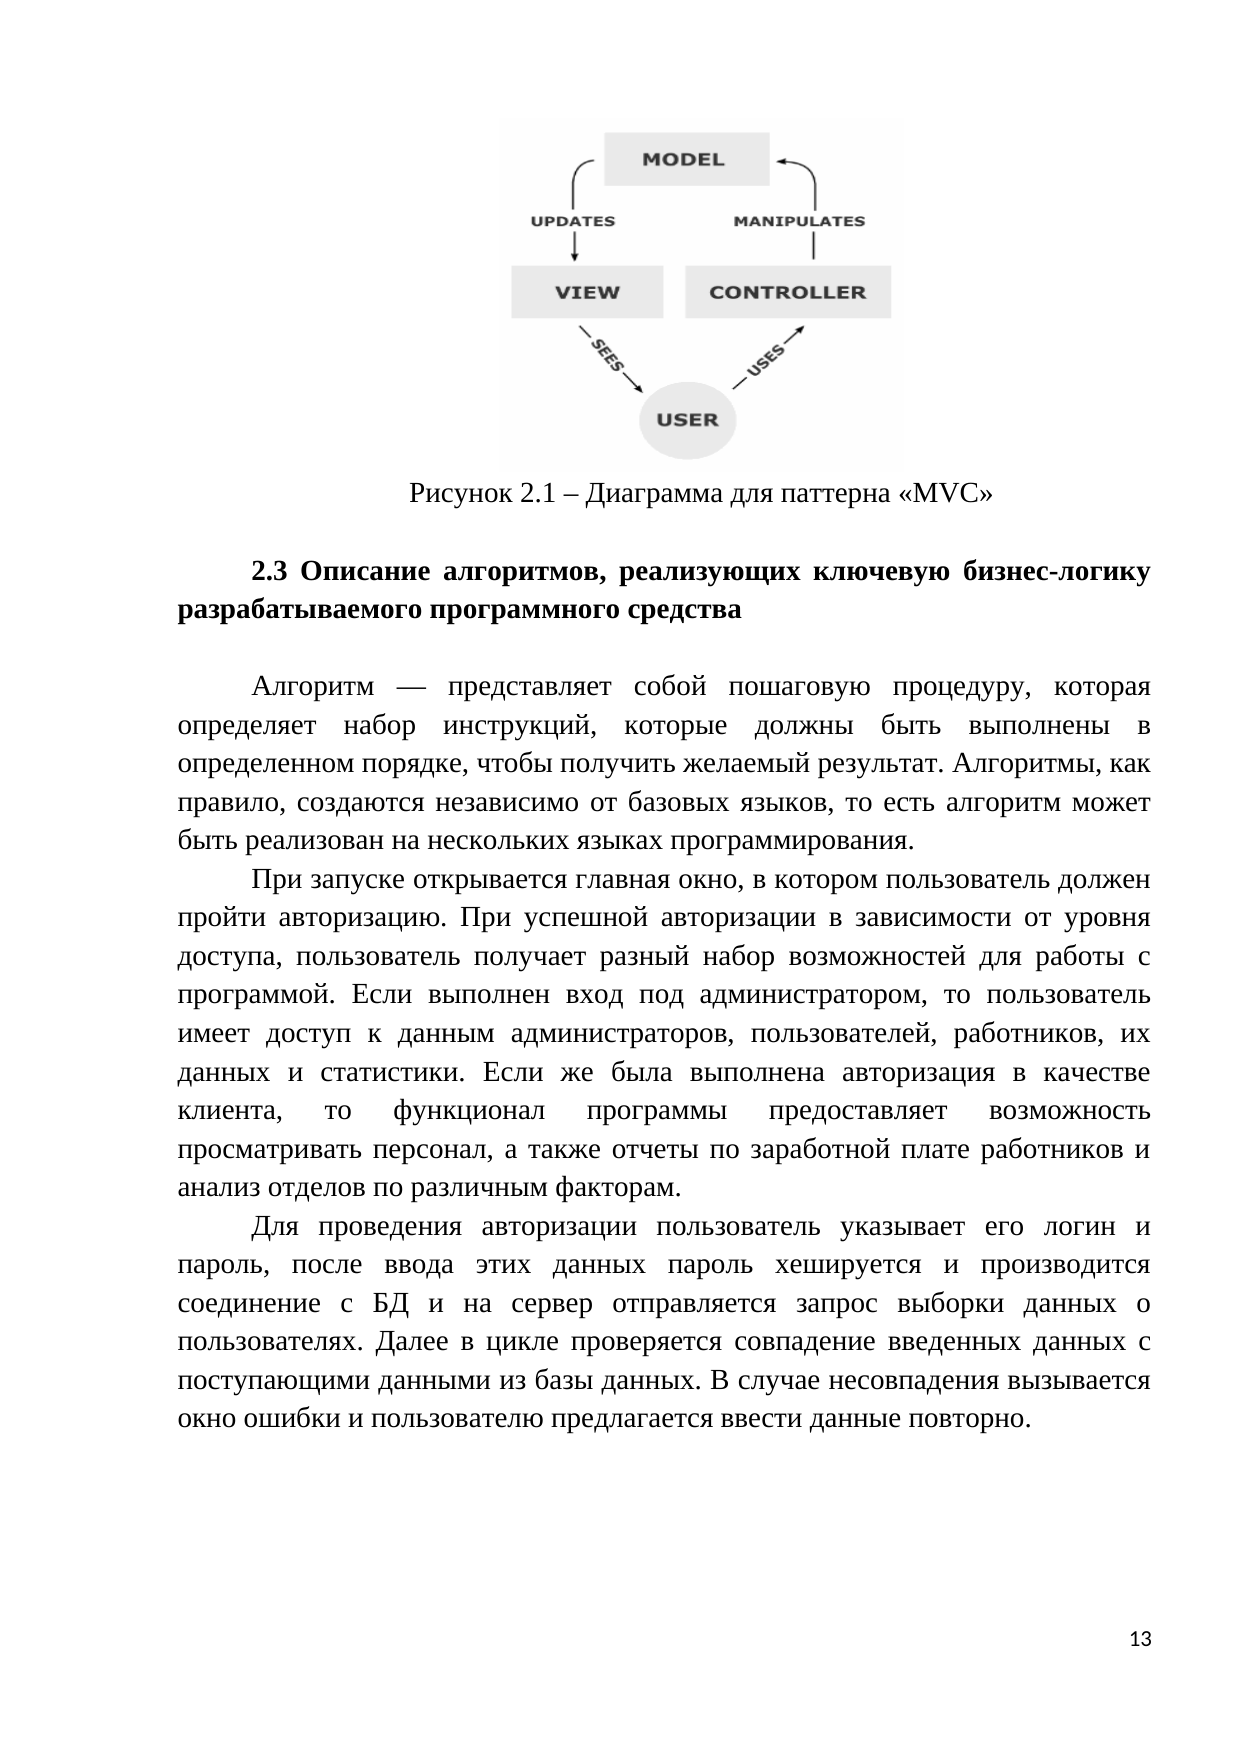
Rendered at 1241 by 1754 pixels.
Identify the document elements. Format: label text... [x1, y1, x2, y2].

text Рисунок 2.1 – Диаграмма для паттерна «MVC» [177, 476, 1152, 509]
picture [499, 118, 904, 472]
subtitle 2.3 Описание алгоритмов, реализующих ключевую бизнес-логику разрабатываемого программного средства [177, 553, 1152, 625]
text При запуске открывается главная окно, в котором пользователь должен пройти авторизацию. При успешной авторизации в зависимости от уровня доступа, пользователь получает разный набор возможностей для работы с программой. Если выполнен вход под администратором, то пользователь имеет доступ к данным администраторов, пользователей, работников, их данных и статистики. Если же была выполнена авторизация в качестве клиента, то функционал программы предоставляет возможность просматривать персонал, а также отчеты по заработной плате работников и анализ отделов по различным факторам. [177, 861, 1152, 1203]
text Алгоритм — представляет собой пошаговую процедуру, которая определяет набор инструкций, которые должны быть выполнены в определенном порядке, чтобы получить желаемый результат. Алгоритмы, как правило, создаются независимо от базовых языков, то есть алгоритм может быть реализован на нескольких языках программирования. [177, 668, 1152, 856]
text Для проведения авторизации пользователь указывает его логин и пароль, после ввода этих данных пароль хешируется и производится соединение с БД и на сервер отправляется запрос выборки данных о пользователях. Далее в цикле проверяется совпадение введенных данных с поступающими данными из базы данных. В случае несовпадения вызывается окно ошибки и пользователю предлагается ввести данные повторно. [177, 1208, 1152, 1434]
